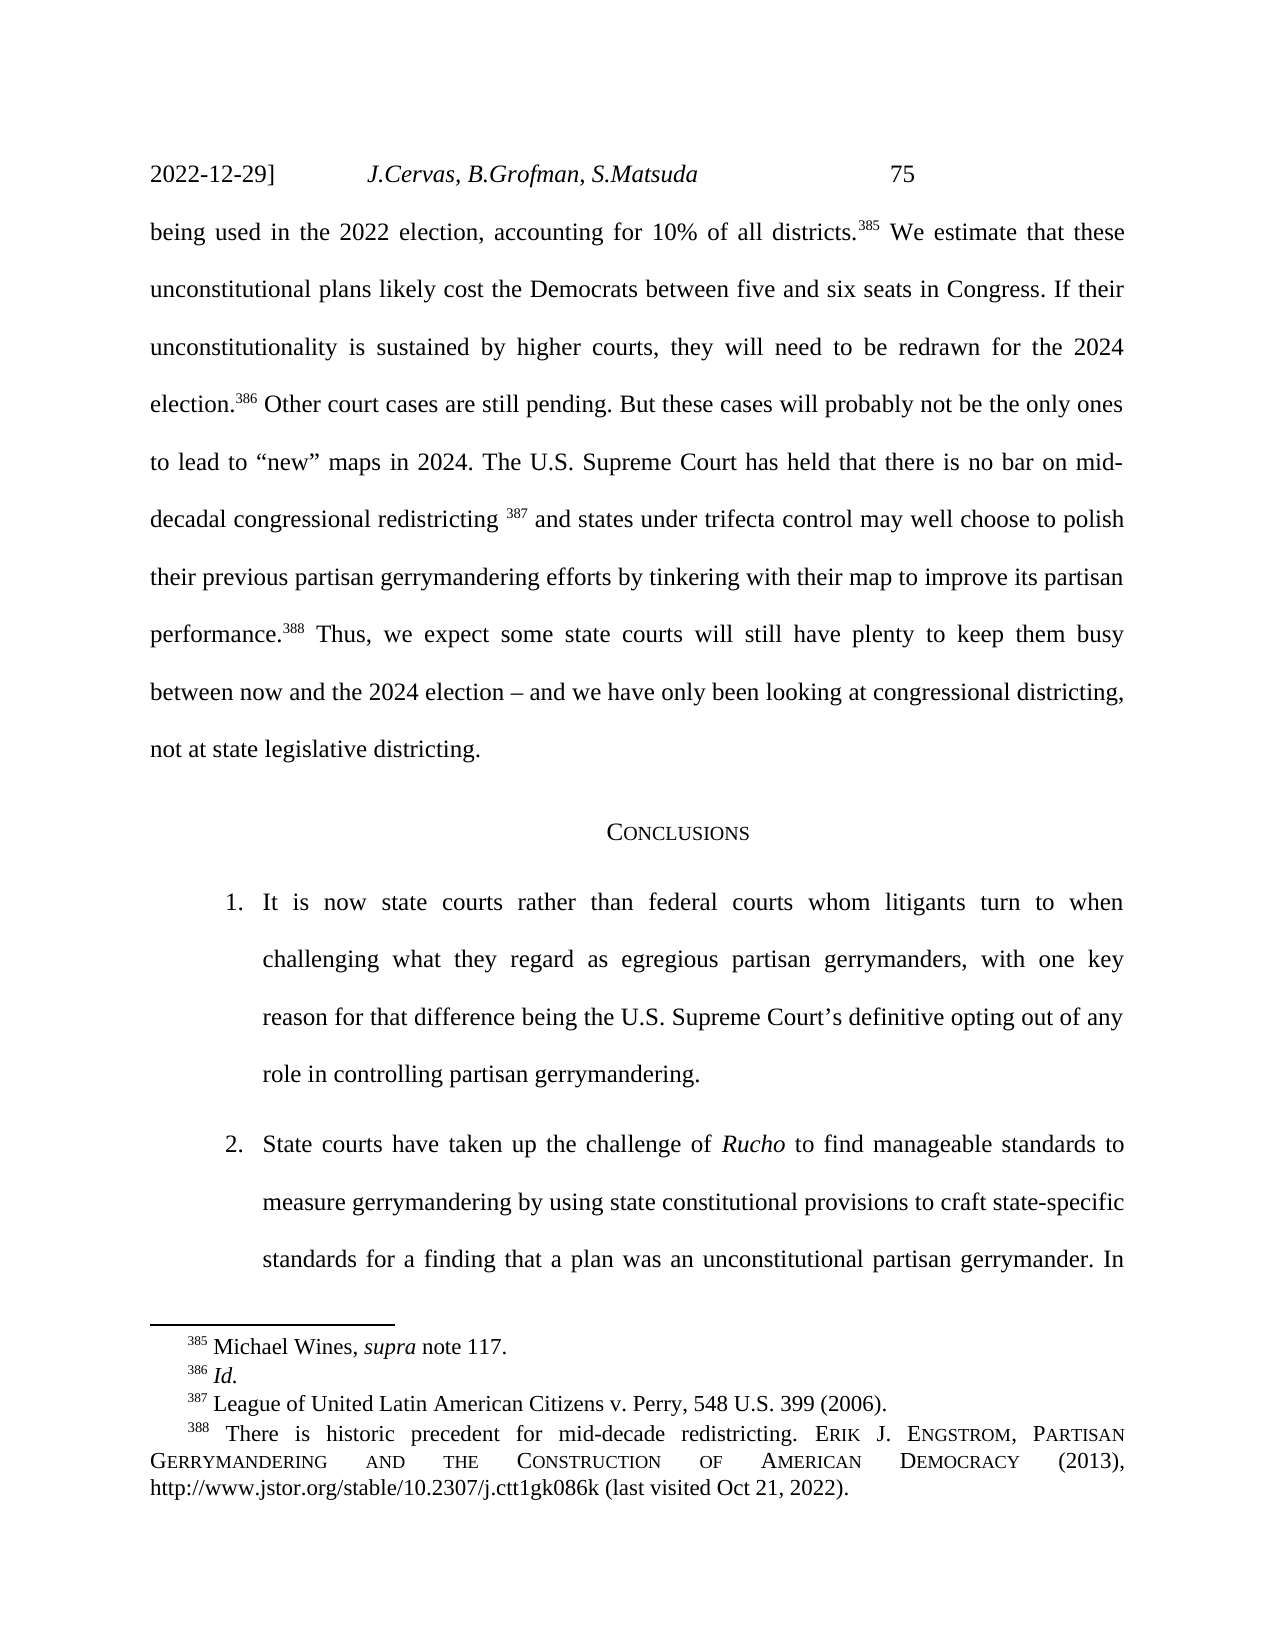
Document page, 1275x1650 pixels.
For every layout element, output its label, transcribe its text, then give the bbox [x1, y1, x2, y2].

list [225, 1129, 1125, 1273]
subtitle Conclusions [150, 817, 1125, 846]
list It is now state courts rather than federal courts whom litigants turn to when challenging what they regard as egregious partisan gerrymanders, with one key reason for that difference being the U.S. Supreme Court’s definitive opting out of any role in controlling partisan gerrymandering. [225, 887, 1125, 1088]
text The data in Table Six only deals with cases that were resolved in time for a remedial map to be drawn for the 2022 election. Four states have maps that are currently ruled unconstitutional being used in the 2022 election, accounting for 10% of all districts. We estimate that these unconstitutional plans likely cost the Democrats between five and six seats in Congress. If their unconstitutionality is sustained by higher courts, they will need to be redrawn for the 2024 election. Other court cases are still pending. But these cases will probably not be the only ones to lead to “new” maps in 2024. The U.S. Supreme Court has held that there is no bar on mid-decadal congressional redistricting and states under trifecta control may well choose to polish their previous partisan gerrymandering efforts by tinkering with their map to improve its partisan performance. Thus, we expect some state courts will still have plenty to keep them busy between now and the 2024 election – and we have only been looking at congressional districting, not at state legislative districting. [150, 217, 1125, 763]
